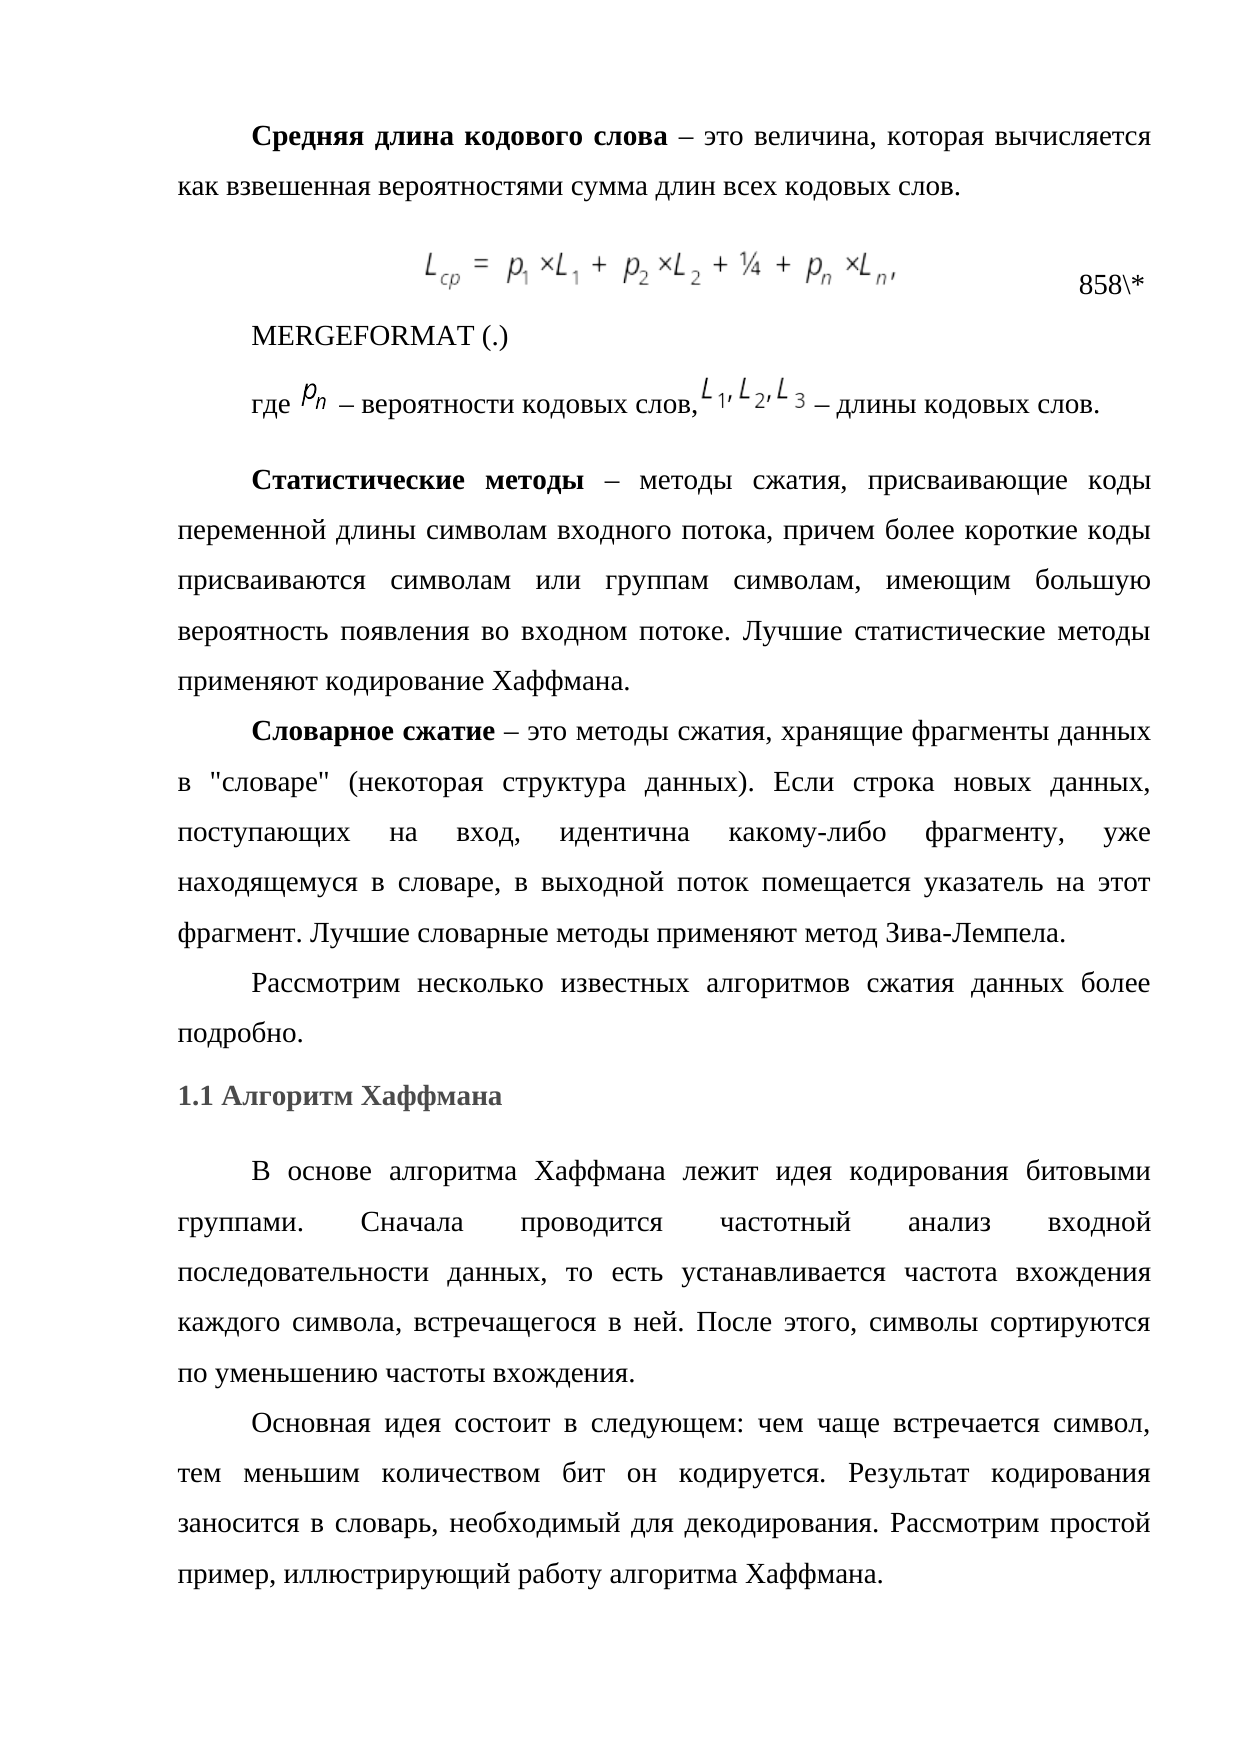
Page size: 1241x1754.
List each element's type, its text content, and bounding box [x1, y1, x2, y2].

text Основная идея состоит в следующем: чем чаще встречается символ, тем меньшим количеством бит он кодируется. Результат кодирования заносится в словарь, необходимый для декодирования. Рассмотрим простой пример, иллюстрирующий работу алгоритма Хаффмана. [177, 1405, 1152, 1589]
text Статистические методы – методы сжатия, присваивающие коды переменной длины символам входного потока, причем более короткие коды присваиваются символам или группам символам, имеющим большую вероятность появления во входном потоке. Лучшие статистические методы применяют кодирование Хаффмана. [177, 462, 1152, 697]
text Словарное сжатие – это методы сжатия, хранящие фрагменты данных в "словаре" (некоторая структура данных). Если строка новых данных, поступающих на вход, идентична какому-либо фрагменту, уже находящемуся в словаре, в выходной поток помещается указатель на этот фрагмент. Лучшие словарные методы применяют метод Зива-Лемпела. [177, 713, 1152, 948]
text Рассмотрим несколько известных алгоритмов сжатия данных более подробно. [177, 965, 1152, 1049]
subtitle Алгоритм Хаффмана [177, 1078, 1152, 1112]
text В основе алгоритма Хаффмана лежит идея кодирования битовыми группами. Сначала проводится частотный анализ входной последовательности данных, то есть устанавливается частота вхождения каждого символа, встречащегося в ней. После этого, символы сортируются по уменьшению частоты вхождения. [177, 1153, 1152, 1388]
text где – вероятности кодовых слов, – длины кодовых слов. [251, 244, 1152, 420]
text Средняя длина кодового слова – это величина, которая вычисляется как взвешенная вероятностями сумма длин всех кодовых слов. [177, 118, 1152, 202]
